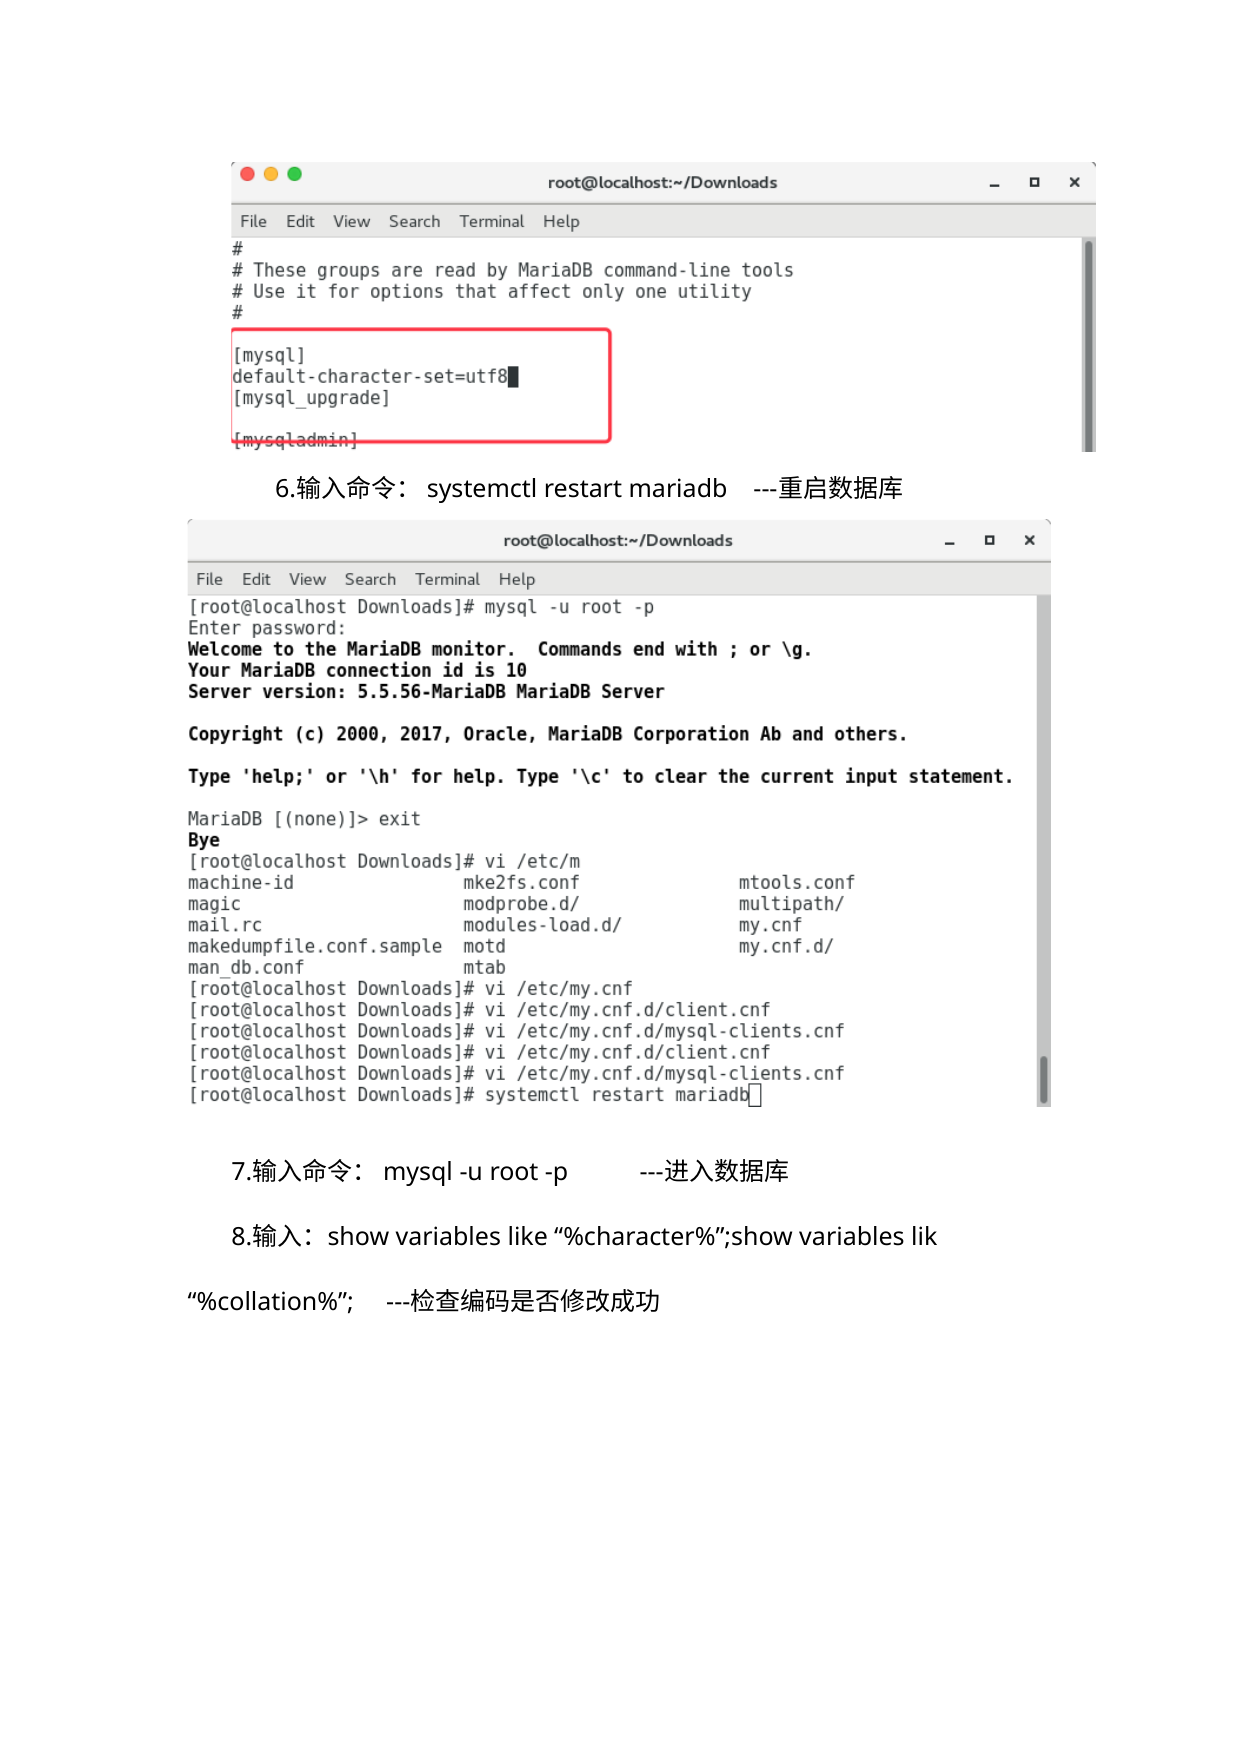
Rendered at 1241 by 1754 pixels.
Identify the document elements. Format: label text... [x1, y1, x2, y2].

picture [187, 519, 1051, 1107]
text 8.输入：show variables like “%character%”;show variables lik “%collation%”; ---检查编码是否修改成功 [187, 1202, 1053, 1332]
text 7.输入命令： mysql -u root -p ---进入数据库 [187, 1137, 1053, 1202]
picture [231, 162, 1096, 452]
